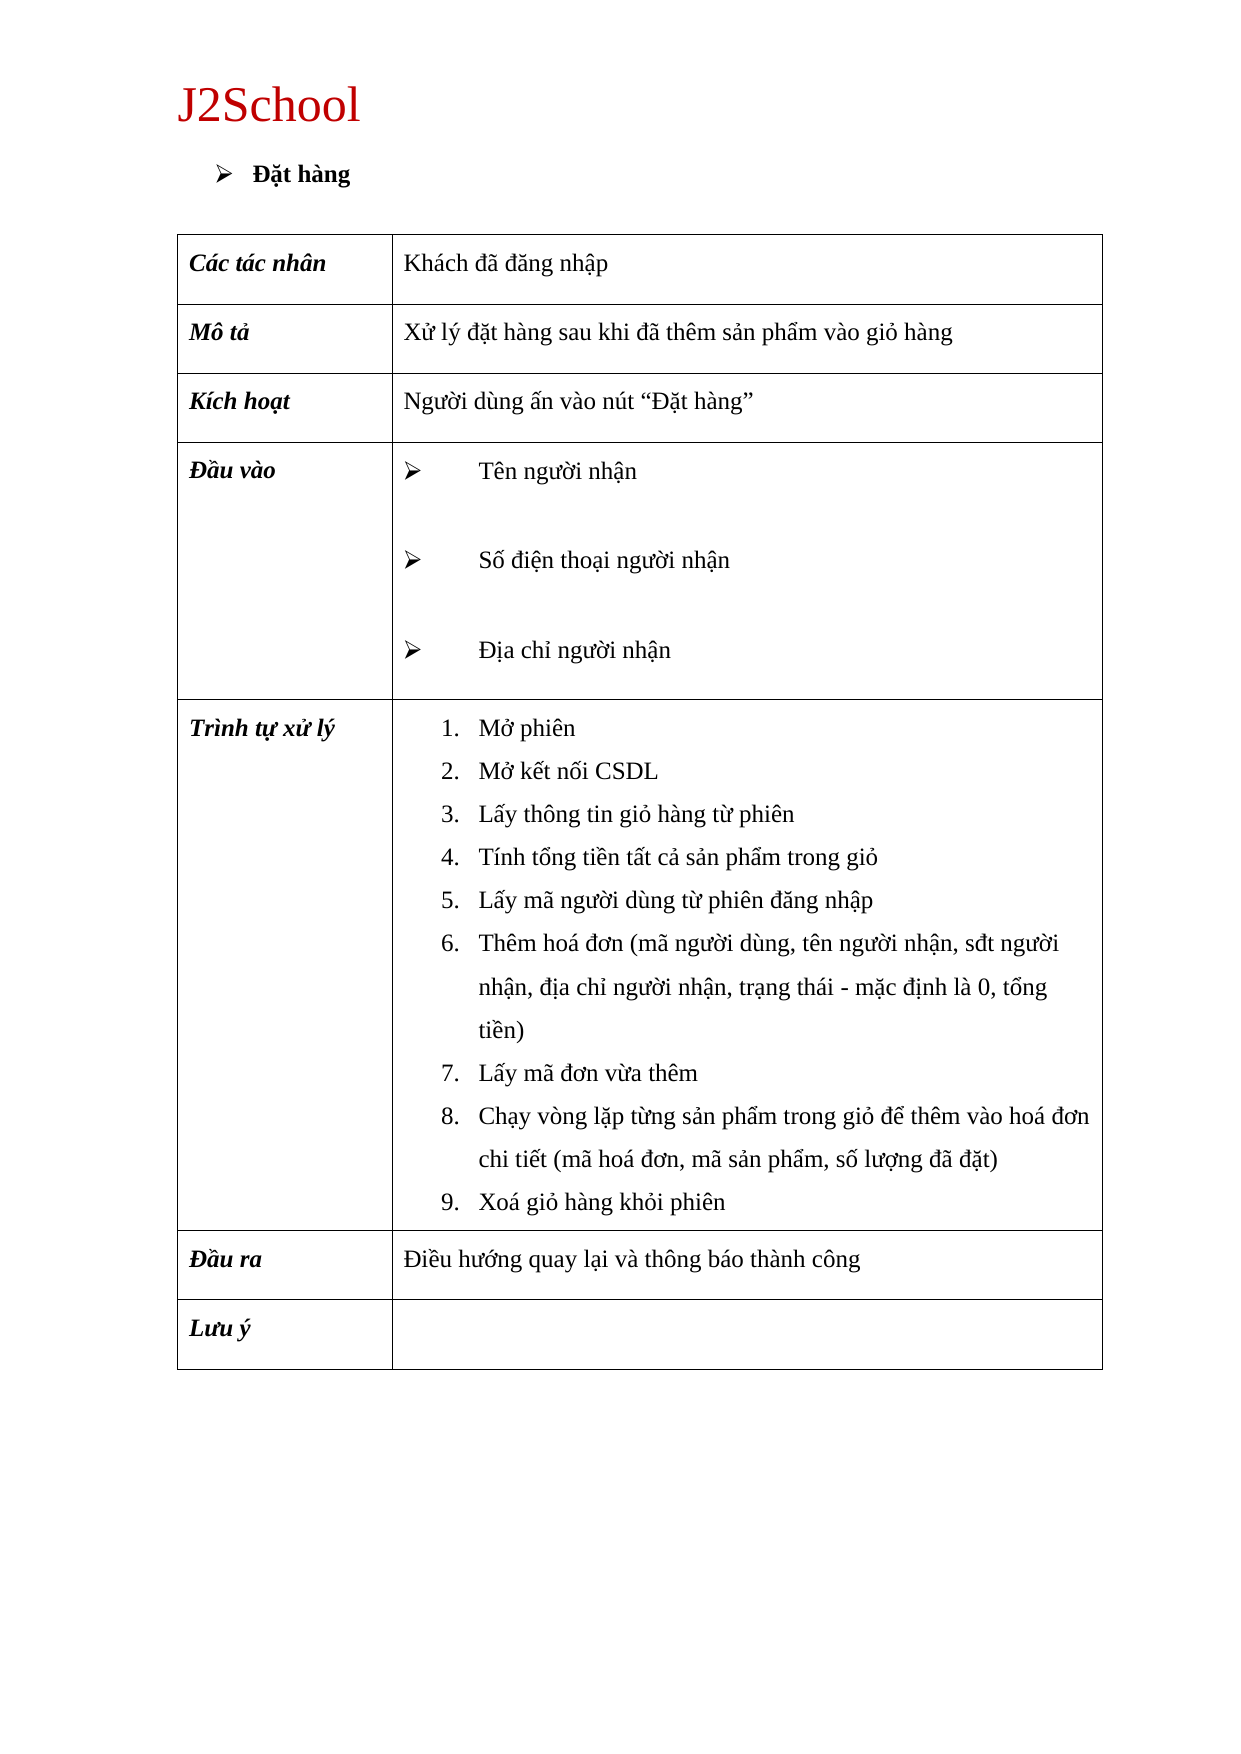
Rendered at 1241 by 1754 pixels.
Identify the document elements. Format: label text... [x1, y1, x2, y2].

table_cell Đầu vào [178, 443, 392, 699]
table_cell Tên người nhận Số điện thoại người nhận Địa chỉ người nhận [393, 443, 1102, 699]
table_cell Kích hoạt [178, 374, 392, 442]
table_cell Mô tả [178, 305, 392, 372]
table_cell [393, 1300, 1102, 1368]
list Đặt hàng [215, 145, 1122, 196]
table_cell Trình tự xử lý [178, 700, 392, 1230]
table_cell Mở phiên Mở kết nối CSDL Lấy thông tin giỏ hàng từ phiên Tính tổng tiền tất cả sản phẩm trong giỏ Lấy mã người dùng từ phiên đăng nhập Thêm hoá đơn (mã người dùng, tên người nhận, sđt người nhận, địa chỉ người nhận, trạng thái - mặc định là 0, tổng tiền) Lấy mã đơn vừa thêm Chạy vòng lặp từng sản phẩm trong giỏ để thêm vào hoá đơn chi tiết (mã hoá đơn, mã sản phẩm, số lượng đã đặt) Xoá giỏ hàng khỏi phiên [393, 700, 1102, 1230]
table_header Các tác nhân [178, 235, 392, 303]
table_cell Lưu ý [178, 1300, 392, 1368]
table_cell Xử lý đặt hàng sau khi đã thêm sản phẩm vào giỏ hàng [393, 305, 1102, 372]
table_header Khách đã đăng nhập [393, 235, 1102, 303]
table_cell Người dùng ấn vào nút “Đặt hàng” [393, 374, 1102, 442]
table_cell Đầu ra [178, 1231, 392, 1299]
table_cell Điều hướng quay lại và thông báo thành công [393, 1231, 1102, 1299]
